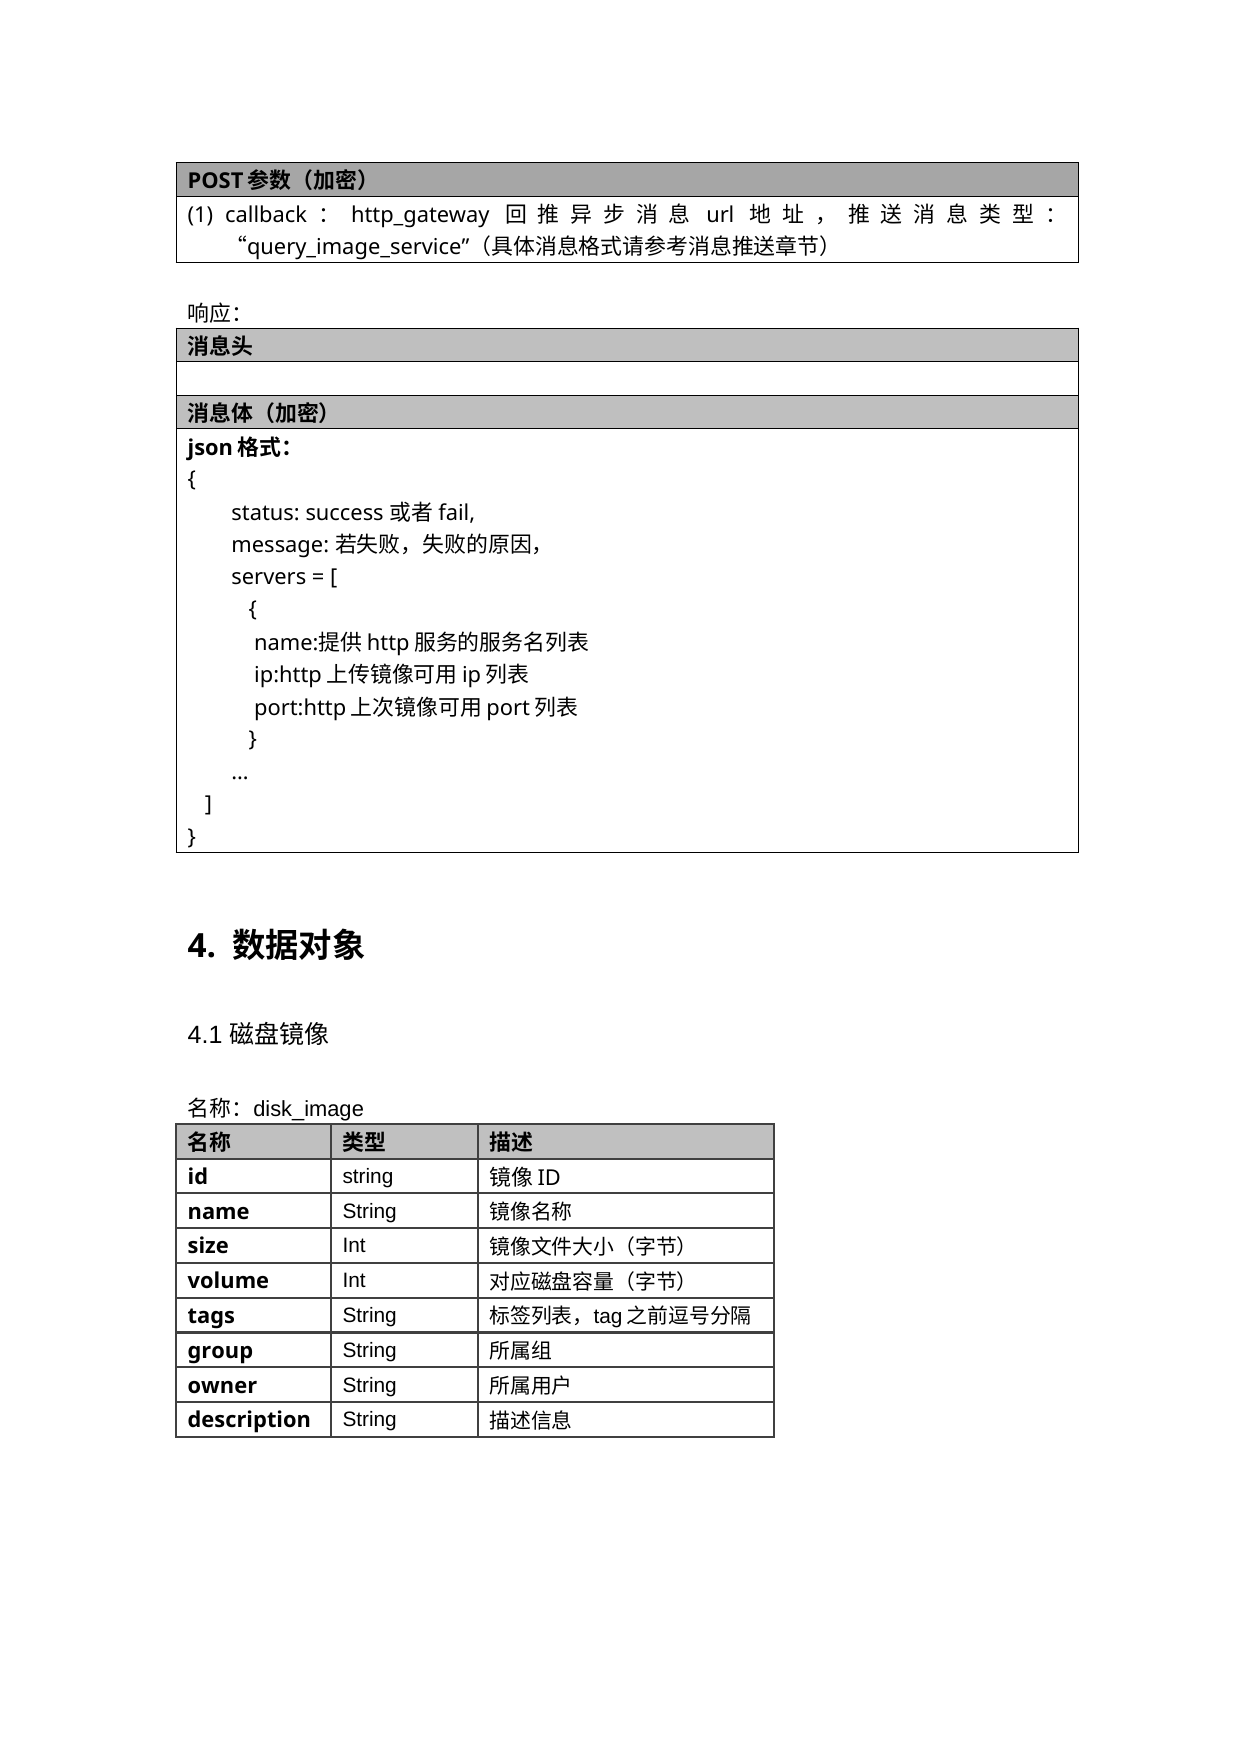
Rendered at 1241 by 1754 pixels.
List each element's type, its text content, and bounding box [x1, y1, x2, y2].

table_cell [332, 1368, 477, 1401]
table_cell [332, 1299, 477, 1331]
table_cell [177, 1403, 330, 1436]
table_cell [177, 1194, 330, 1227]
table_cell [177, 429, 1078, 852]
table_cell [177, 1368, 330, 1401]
text 名称：disk_image [187, 1090, 1053, 1123]
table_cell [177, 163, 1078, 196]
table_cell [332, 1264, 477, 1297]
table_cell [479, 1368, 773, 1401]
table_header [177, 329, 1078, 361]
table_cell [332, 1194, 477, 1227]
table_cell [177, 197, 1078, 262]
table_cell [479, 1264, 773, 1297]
subtitle 数据对象 [187, 910, 1053, 975]
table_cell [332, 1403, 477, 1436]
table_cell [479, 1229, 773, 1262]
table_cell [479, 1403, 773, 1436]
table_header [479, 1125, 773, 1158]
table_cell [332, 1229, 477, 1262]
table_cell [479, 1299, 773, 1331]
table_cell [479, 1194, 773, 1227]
subtitle 4.1 磁盘镜像 [187, 1000, 1053, 1065]
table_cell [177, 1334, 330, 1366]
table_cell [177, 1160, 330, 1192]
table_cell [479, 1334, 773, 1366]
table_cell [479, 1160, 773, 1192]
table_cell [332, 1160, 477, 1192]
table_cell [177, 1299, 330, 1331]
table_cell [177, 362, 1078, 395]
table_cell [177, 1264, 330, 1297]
text 响应： [187, 295, 1053, 328]
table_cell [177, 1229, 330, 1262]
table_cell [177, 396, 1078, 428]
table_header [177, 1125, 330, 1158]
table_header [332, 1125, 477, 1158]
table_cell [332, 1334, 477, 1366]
